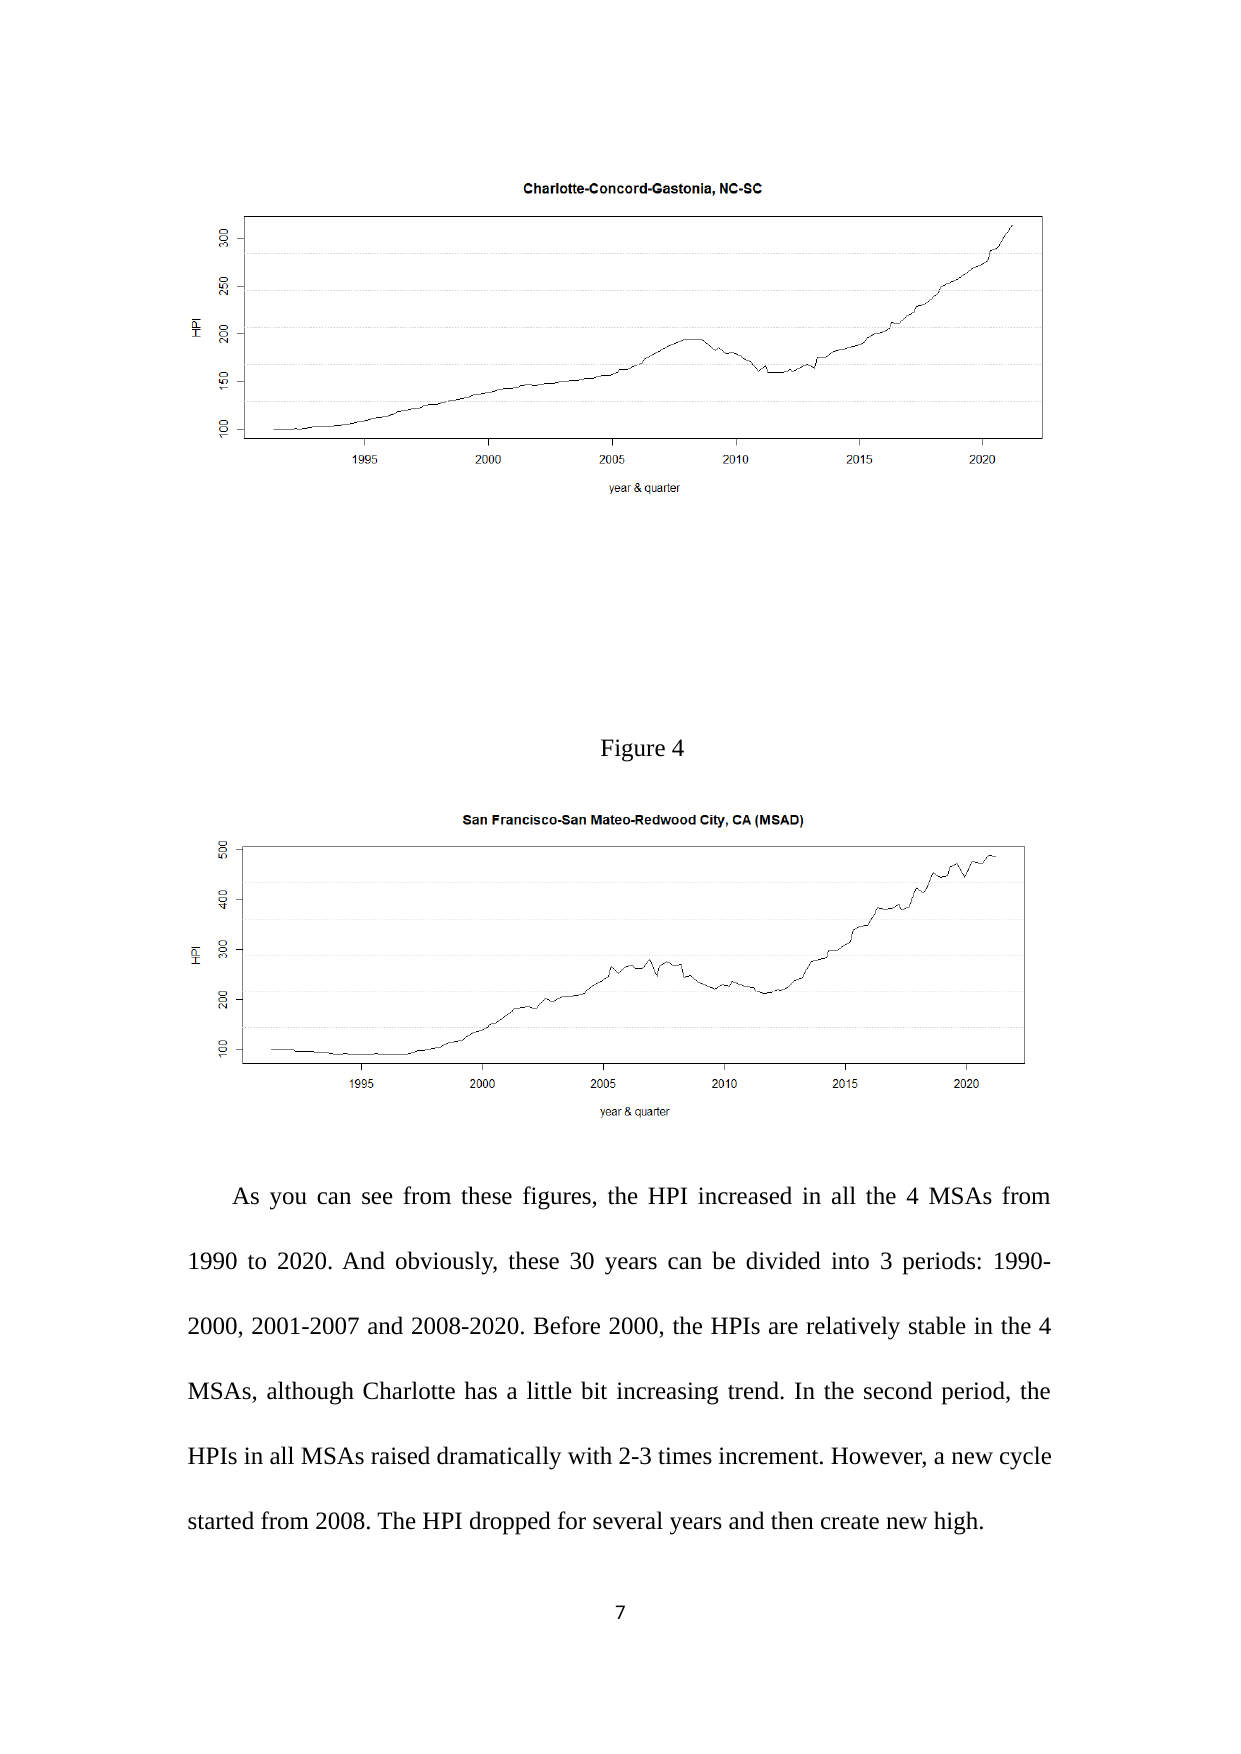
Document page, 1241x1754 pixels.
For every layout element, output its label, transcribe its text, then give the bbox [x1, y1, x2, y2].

text Figure 4 [187, 731, 1053, 763]
picture [187, 159, 1071, 509]
picture [187, 792, 1053, 1132]
text As you can see from these figures, the HPI increased in all the 4 MSAs from 1990 to 2020. And obviously, these 30 years can be divided into 3 periods: 1990-2000, 2001-2007 and 2008-2020. Before 2000, the HPIs are relatively stable in the 4 MSAs, although Charlotte has a little bit increasing trend. In the second period, the HPIs in all MSAs raised dramatically with 2-3 times increment. However, a new cycle started from 2008. The HPI dropped for several years and then create new high. [187, 1179, 1053, 1537]
